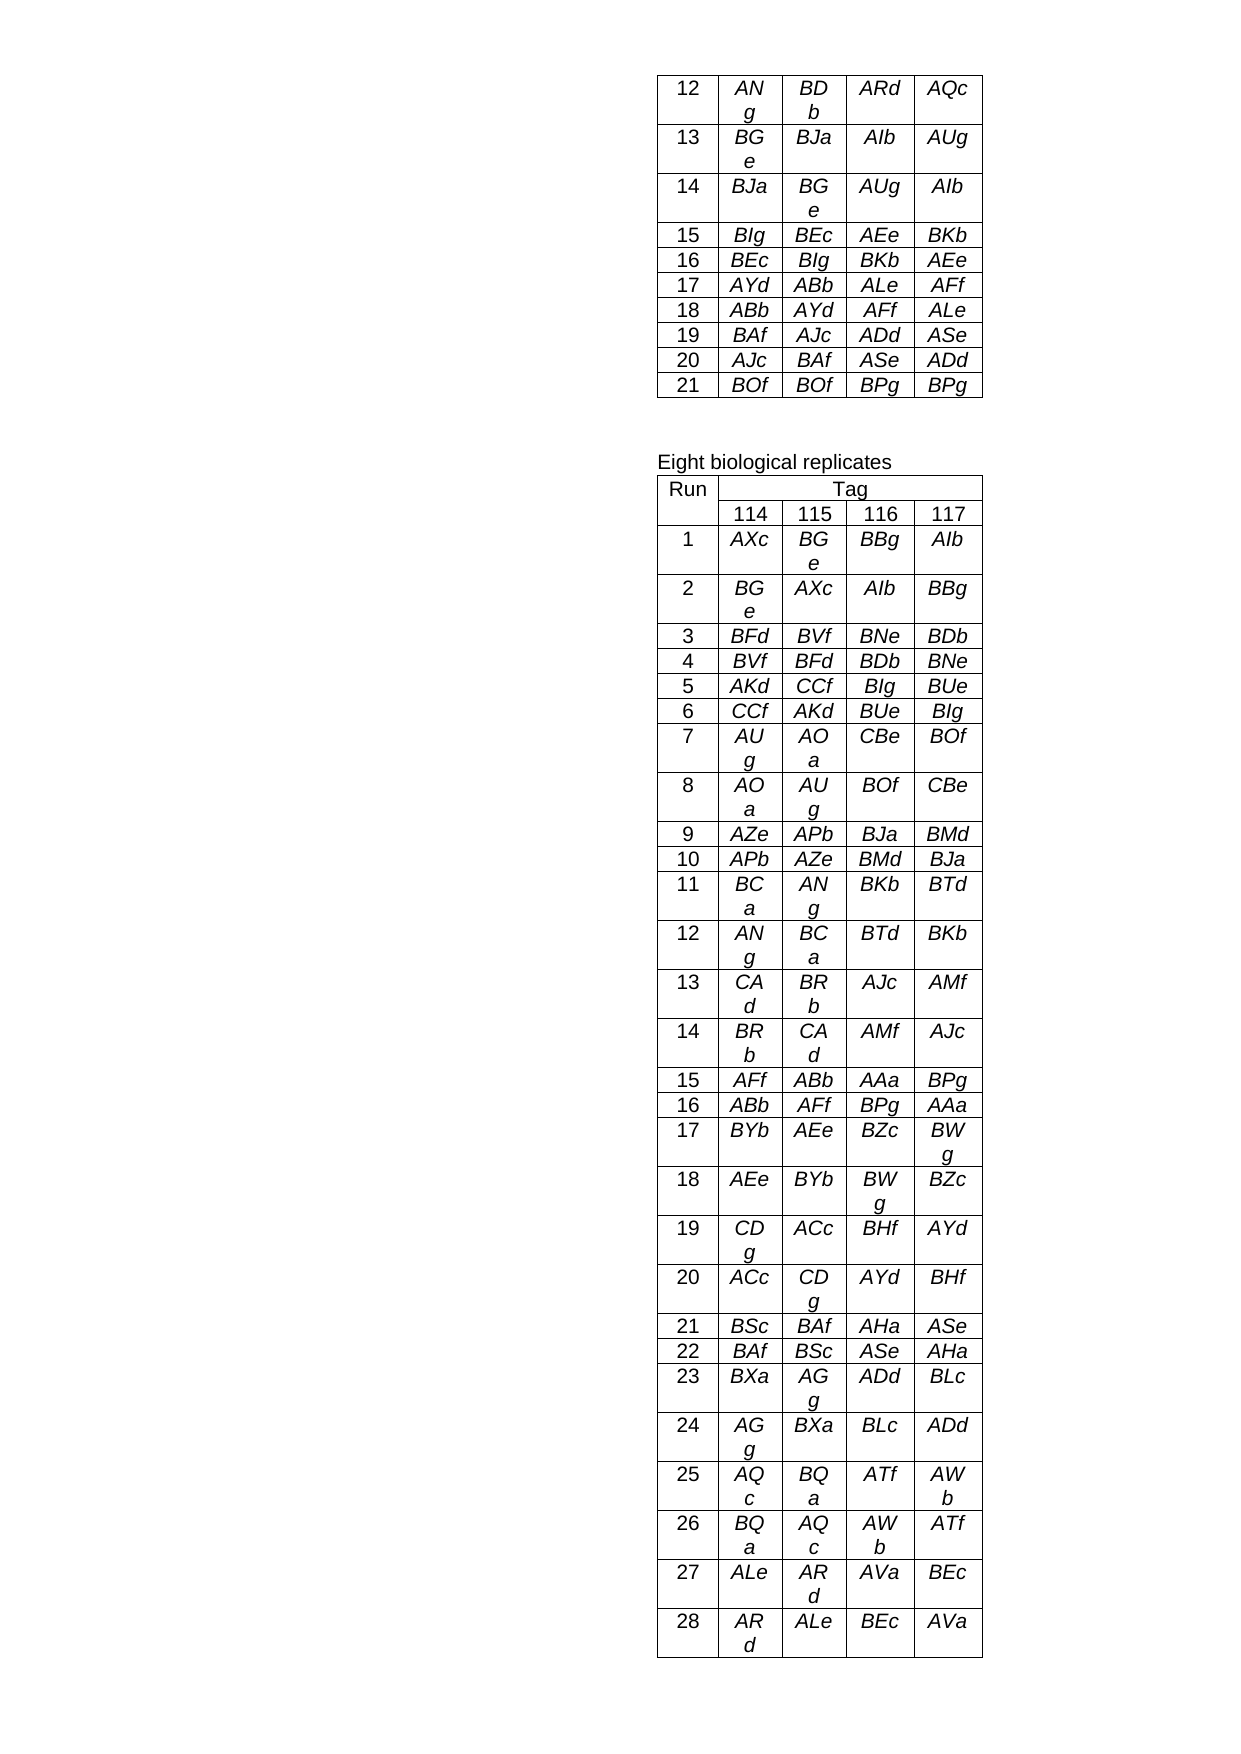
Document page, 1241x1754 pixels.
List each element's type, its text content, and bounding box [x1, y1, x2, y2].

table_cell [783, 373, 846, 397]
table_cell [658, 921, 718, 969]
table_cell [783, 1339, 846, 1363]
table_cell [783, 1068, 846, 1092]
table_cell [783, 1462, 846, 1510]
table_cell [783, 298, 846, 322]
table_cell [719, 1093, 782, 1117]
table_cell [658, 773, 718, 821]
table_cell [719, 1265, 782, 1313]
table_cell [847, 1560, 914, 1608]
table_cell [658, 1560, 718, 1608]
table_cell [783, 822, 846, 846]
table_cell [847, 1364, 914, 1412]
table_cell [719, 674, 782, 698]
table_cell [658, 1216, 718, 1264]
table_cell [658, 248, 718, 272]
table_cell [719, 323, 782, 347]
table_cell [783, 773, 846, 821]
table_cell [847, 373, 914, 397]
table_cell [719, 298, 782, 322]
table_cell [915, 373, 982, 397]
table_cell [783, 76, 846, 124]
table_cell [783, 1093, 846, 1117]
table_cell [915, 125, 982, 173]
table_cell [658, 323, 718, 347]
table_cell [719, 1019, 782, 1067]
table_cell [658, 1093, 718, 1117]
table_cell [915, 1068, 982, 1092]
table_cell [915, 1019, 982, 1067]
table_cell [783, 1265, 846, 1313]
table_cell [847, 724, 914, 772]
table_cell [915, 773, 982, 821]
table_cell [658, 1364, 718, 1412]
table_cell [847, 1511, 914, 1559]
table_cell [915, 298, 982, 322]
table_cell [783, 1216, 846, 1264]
text Eight biological replicates [657, 449, 1165, 473]
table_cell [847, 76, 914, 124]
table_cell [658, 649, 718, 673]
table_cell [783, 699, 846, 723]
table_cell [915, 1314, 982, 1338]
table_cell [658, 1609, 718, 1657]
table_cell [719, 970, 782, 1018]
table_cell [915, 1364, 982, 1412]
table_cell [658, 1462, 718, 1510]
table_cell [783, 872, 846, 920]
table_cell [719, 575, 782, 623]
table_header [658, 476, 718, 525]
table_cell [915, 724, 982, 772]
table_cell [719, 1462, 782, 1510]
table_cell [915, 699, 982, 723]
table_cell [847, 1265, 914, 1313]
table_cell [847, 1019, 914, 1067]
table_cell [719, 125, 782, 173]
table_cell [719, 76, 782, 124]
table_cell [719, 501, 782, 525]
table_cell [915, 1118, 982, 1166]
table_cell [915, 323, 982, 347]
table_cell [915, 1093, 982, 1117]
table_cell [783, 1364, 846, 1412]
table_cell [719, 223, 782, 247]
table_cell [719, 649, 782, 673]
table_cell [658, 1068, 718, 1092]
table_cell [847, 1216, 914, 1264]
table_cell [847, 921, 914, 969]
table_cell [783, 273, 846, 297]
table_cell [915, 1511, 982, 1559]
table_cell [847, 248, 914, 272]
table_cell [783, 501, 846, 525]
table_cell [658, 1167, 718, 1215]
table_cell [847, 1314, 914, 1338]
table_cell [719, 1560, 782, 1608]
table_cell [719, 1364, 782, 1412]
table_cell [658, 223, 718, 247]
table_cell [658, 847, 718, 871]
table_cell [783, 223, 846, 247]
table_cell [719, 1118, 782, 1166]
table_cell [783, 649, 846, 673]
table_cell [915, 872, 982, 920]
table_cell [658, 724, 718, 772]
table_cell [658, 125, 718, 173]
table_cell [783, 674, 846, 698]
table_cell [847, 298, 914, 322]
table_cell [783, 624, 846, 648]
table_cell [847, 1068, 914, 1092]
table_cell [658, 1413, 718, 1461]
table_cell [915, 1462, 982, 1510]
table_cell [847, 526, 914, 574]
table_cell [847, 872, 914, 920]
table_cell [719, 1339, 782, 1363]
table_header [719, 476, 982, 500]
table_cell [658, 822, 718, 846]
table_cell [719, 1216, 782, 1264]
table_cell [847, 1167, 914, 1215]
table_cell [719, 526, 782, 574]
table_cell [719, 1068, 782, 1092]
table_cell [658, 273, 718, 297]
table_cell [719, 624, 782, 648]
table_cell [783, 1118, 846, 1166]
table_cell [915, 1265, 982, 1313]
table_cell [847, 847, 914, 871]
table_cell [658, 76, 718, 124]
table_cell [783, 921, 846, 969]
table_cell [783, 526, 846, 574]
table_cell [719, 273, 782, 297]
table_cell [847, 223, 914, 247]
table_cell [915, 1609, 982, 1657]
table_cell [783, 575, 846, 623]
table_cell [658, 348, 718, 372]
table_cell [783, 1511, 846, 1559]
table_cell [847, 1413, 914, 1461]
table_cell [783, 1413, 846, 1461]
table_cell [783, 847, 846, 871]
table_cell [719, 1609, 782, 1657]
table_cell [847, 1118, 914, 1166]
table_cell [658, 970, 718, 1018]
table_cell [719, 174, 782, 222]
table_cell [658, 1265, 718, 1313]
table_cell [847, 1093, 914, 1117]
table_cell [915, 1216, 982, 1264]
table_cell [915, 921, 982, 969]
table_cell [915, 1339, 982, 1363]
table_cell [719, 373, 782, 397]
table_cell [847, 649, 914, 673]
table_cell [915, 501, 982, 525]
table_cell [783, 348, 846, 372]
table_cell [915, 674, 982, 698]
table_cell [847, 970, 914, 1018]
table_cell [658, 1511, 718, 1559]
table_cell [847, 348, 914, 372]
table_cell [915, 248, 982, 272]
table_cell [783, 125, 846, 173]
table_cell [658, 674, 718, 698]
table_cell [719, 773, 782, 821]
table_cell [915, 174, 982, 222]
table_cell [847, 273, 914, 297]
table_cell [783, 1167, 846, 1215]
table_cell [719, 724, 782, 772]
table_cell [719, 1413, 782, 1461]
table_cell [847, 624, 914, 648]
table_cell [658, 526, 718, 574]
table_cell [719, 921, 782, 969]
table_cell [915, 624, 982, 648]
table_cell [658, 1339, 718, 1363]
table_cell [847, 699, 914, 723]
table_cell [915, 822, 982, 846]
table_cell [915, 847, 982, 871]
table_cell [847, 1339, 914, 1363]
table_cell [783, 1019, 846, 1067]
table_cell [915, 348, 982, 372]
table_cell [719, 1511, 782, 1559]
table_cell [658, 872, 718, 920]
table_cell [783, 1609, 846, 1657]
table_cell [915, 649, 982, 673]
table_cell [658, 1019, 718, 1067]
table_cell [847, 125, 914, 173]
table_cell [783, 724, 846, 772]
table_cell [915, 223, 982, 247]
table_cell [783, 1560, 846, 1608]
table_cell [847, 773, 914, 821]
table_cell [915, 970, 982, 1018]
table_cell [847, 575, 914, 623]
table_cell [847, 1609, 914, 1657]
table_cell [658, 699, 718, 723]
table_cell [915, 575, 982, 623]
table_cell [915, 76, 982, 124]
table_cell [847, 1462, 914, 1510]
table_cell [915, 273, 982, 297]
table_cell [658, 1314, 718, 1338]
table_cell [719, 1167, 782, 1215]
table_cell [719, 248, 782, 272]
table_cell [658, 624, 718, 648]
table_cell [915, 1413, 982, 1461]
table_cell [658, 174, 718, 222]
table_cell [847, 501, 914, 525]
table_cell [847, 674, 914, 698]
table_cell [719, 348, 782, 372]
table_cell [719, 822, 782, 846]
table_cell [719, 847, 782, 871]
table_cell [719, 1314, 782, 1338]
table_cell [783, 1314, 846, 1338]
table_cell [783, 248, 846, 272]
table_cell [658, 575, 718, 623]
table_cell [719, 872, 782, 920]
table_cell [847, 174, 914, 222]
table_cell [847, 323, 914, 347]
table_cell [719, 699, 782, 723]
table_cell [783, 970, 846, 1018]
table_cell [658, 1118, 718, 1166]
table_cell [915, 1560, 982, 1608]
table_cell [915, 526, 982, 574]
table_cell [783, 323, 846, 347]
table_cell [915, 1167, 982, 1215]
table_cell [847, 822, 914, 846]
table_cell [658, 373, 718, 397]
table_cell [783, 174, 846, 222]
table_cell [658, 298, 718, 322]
